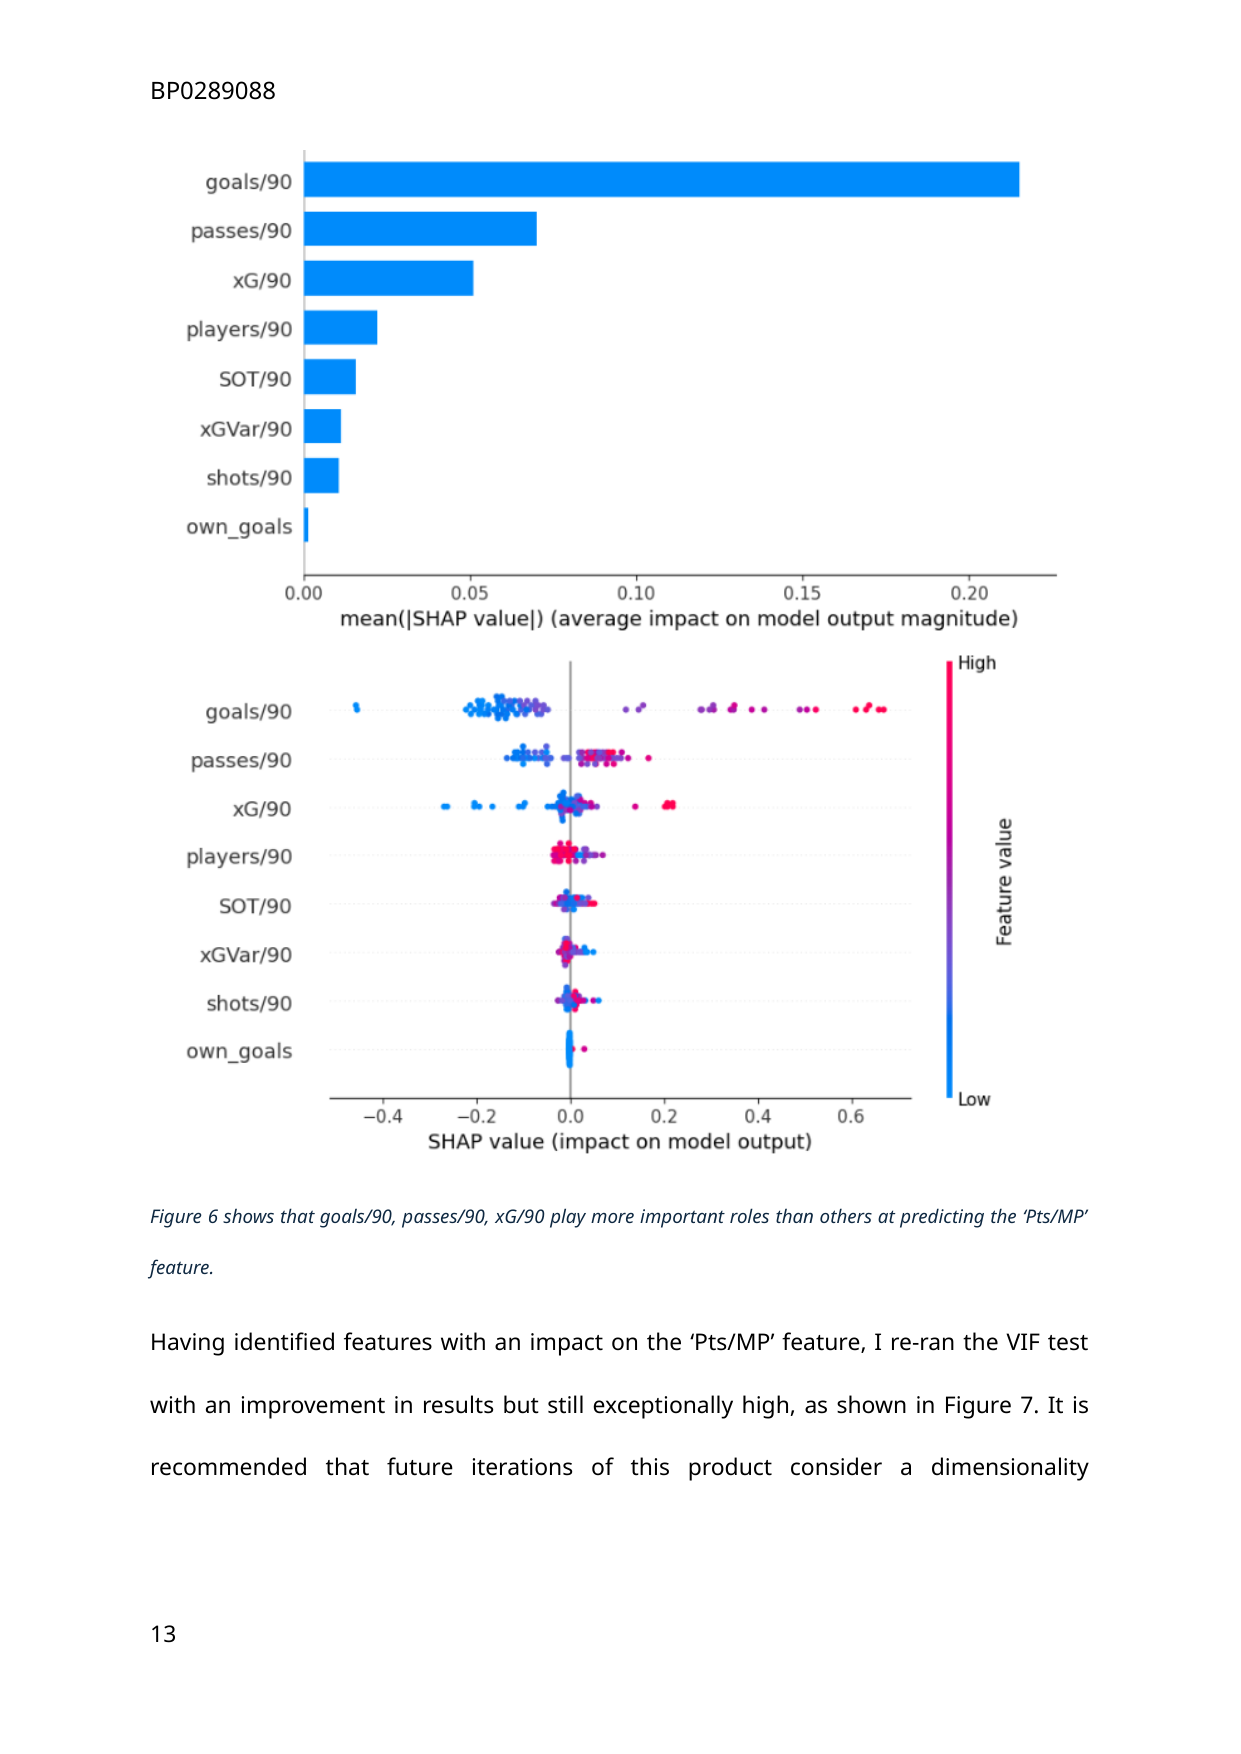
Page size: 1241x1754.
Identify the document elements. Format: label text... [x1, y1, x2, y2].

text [150, 1326, 1090, 1483]
picture [150, 150, 1091, 1156]
text Figure 6 shows that goals/90, passes/90, xG/90 play more important roles than others at predicting the ‘Pts/MP’ feature. [150, 1203, 1090, 1280]
